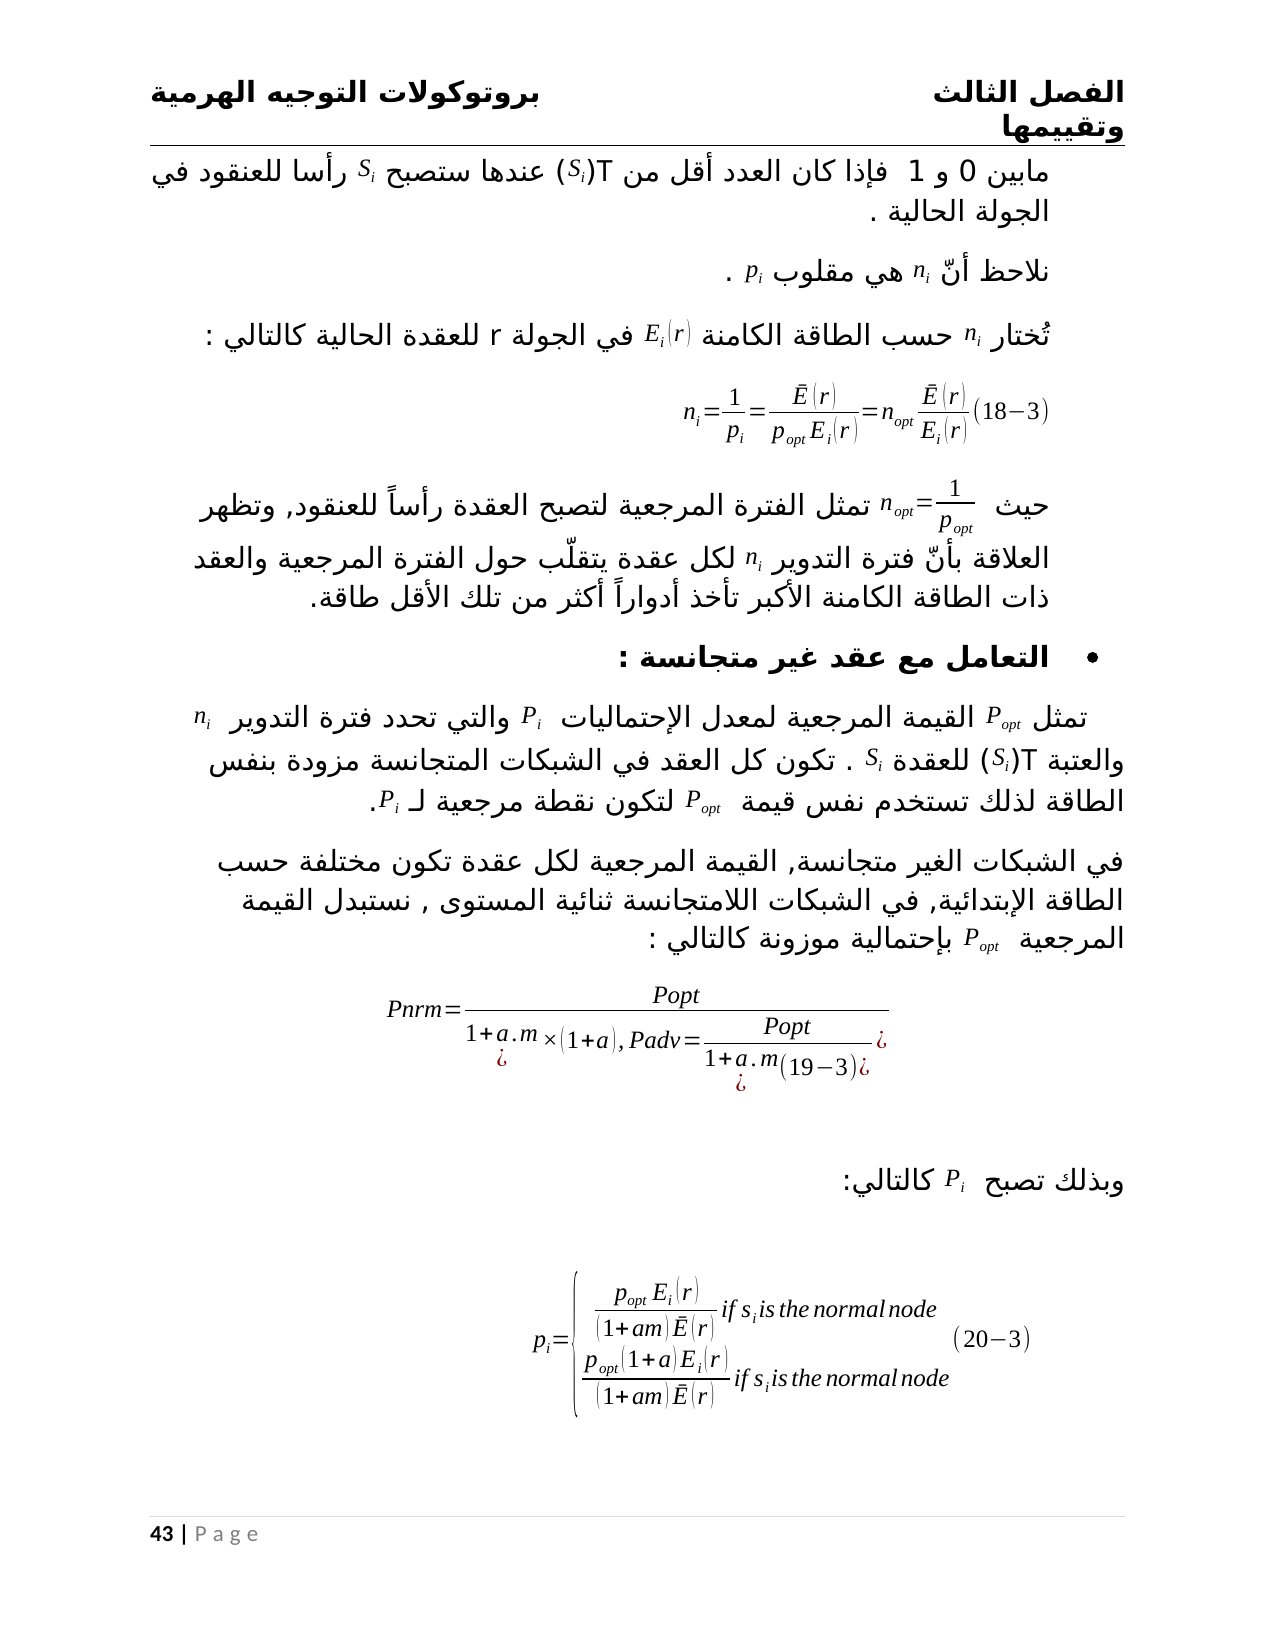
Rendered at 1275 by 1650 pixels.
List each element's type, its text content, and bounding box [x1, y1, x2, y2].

text تُختار حسب الطاقة الكامنة في الجولة r للعقدة الحالية كالتالي : [150, 314, 1050, 354]
text نلاحظ أنّ هي مقلوب . [150, 254, 1050, 288]
text حيث تمثل الفترة المرجعية لتصبح العقدة رأساً للعنقود, وتظهر العلاقة بأنّ فترة التدوير لكل عقدة يتقلّب حول الفترة المرجعية والعقد ذات الطاقة الكامنة الأكبر تأخذ أدواراً أكثر من تلك الأقل طاقة. [150, 474, 1050, 615]
text وبذلك تصبح كالتالي: [150, 1163, 1125, 1197]
text تمثل القيمة المرجعية لمعدل الإحتماليات والتي تحدد فترة التدوير والعتبة T() للعقدة . تكون كل العقد في الشبكات المتجانسة مزودة بنفس الطاقة لذلك تستخدم نفس قيمة لتكون نقطة مرجعية لـ . [150, 700, 1125, 818]
text في الشبكات الغير متجانسة, القيمة المرجعية لكل عقدة تكون مختلفة حسب الطاقة الإبتدائية, في الشبكات اللامتجانسة ثنائية المستوى , نستبدل القيمة المرجعية بإحتمالية موزونة كالتالي : [150, 844, 1125, 956]
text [150, 150, 1050, 229]
list التعامل مع عقد غير متجانسة : [150, 641, 1087, 674]
